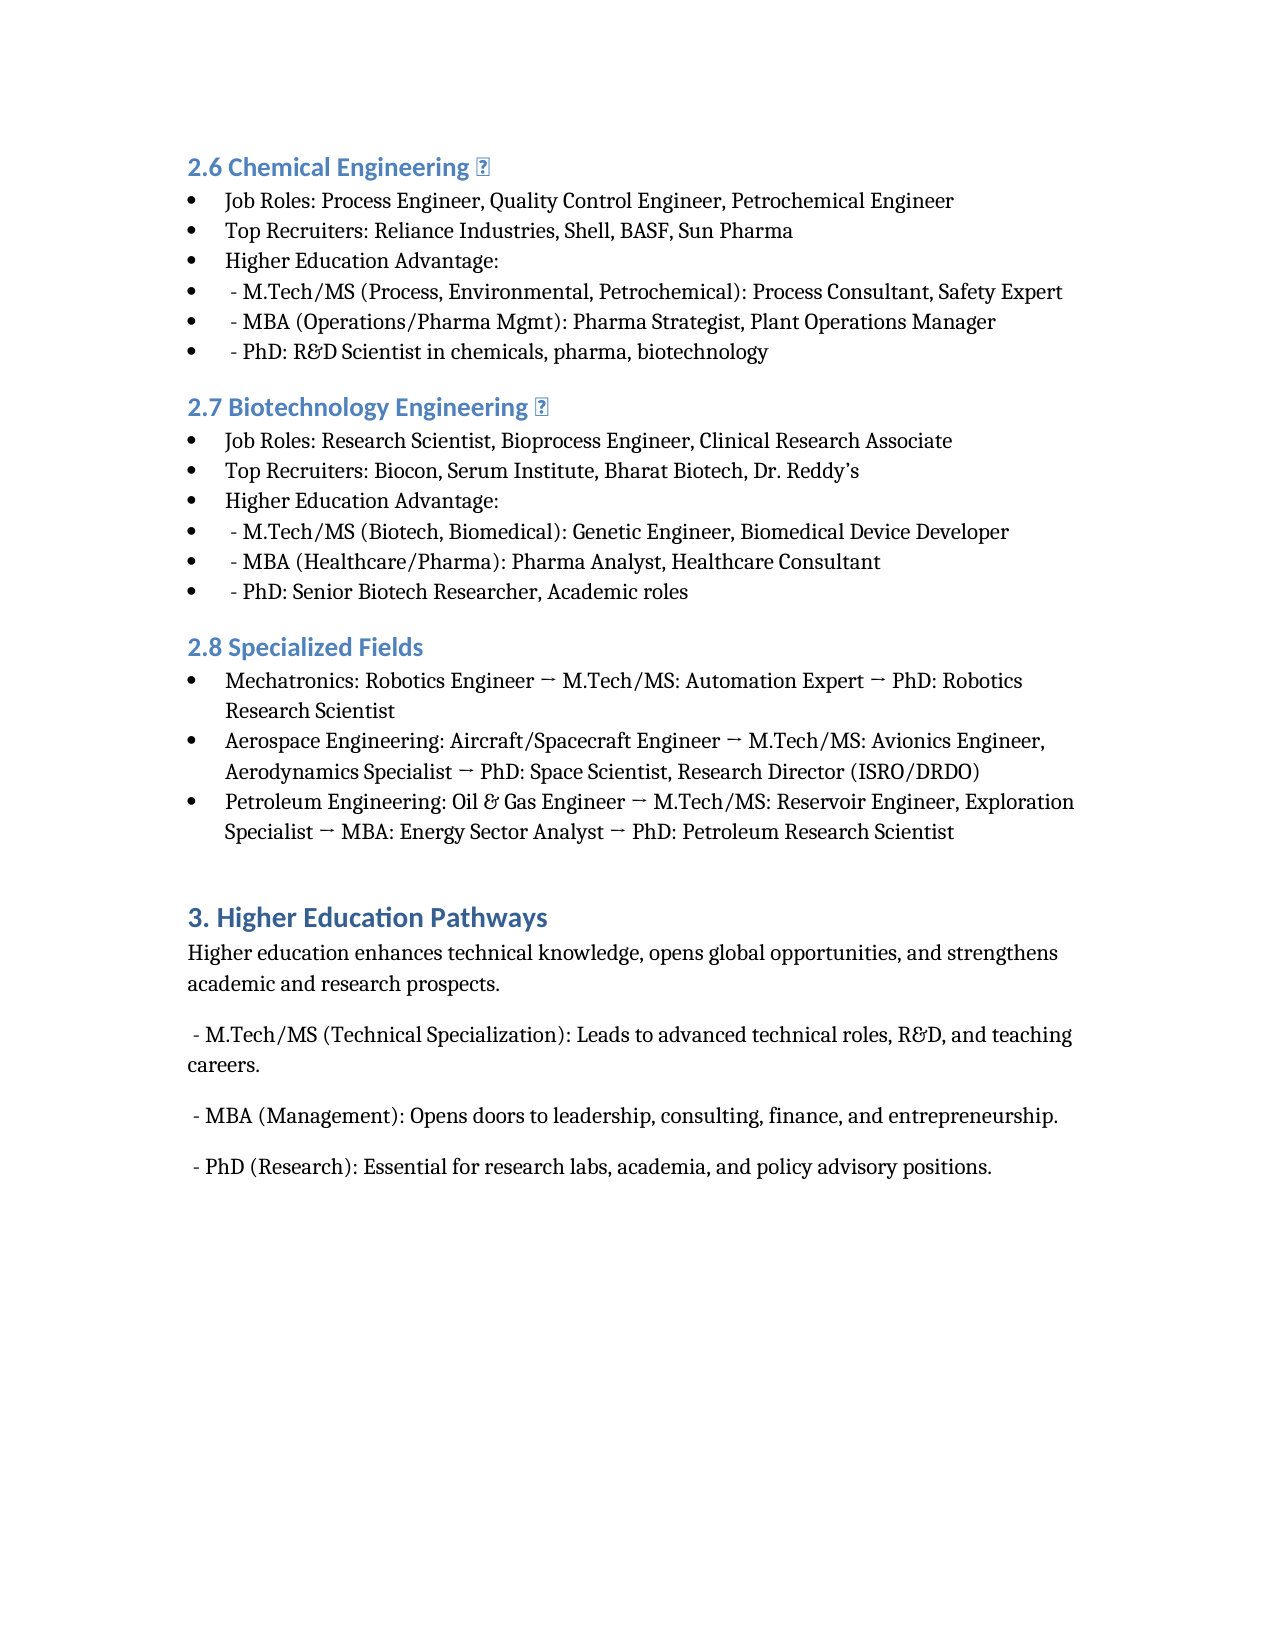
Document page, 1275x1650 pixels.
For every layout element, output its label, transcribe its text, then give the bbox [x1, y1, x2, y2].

list Aerospace Engineering: Aircraft/Spacecraft Engineer → M.Tech/MS: Avionics Engineer, Aerodynamics Specialist → PhD: Space Scientist, Research Director (ISRO/DRDO) [187, 728, 1087, 785]
subtitle 2.8 Specialized Fields [187, 630, 1087, 663]
text Higher education enhances technical knowledge, opens global opportunities, and strengthens academic and research prospects. [187, 940, 1087, 997]
list Job Roles: Research Scientist, Bioprocess Engineer, Clinical Research Associate [187, 428, 1087, 454]
list Higher Education Advantage: [187, 488, 1087, 515]
subtitle 3. Higher Education Pathways [187, 899, 1087, 935]
list - MBA (Operations/Pharma Mgmt): Pharma Strategist, Plant Operations Manager [187, 309, 1087, 335]
text - PhD (Research): Essential for research labs, academia, and policy advisory positions. [187, 1154, 1087, 1180]
list - PhD: Senior Biotech Researcher, Academic roles [187, 579, 1087, 605]
subtitle 2.6 Chemical Engineering 🧪 [187, 150, 1087, 183]
text - MBA (Management): Opens doors to leadership, consulting, finance, and entrepreneurship. [187, 1103, 1087, 1129]
list - M.Tech/MS (Process, Environmental, Petrochemical): Process Consultant, Safety Expert [187, 278, 1087, 305]
list - PhD: R&D Scientist in chemicals, pharma, biotechnology [187, 339, 1087, 365]
list - M.Tech/MS (Biotech, Biomedical): Genetic Engineer, Biomedical Device Developer [187, 518, 1087, 545]
list Top Recruiters: Reliance Industries, Shell, BASF, Sun Pharma [187, 218, 1087, 244]
subtitle 2.7 Biotechnology Engineering 🧬 [187, 390, 1087, 423]
list Top Recruiters: Biocon, Serum Institute, Bharat Biotech, Dr. Reddy’s [187, 458, 1087, 484]
text - M.Tech/MS (Technical Specialization): Leads to advanced technical roles, R&D, and teaching careers. [187, 1021, 1087, 1078]
list - MBA (Healthcare/Pharma): Pharma Analyst, Healthcare Consultant [187, 549, 1087, 575]
list Job Roles: Process Engineer, Quality Control Engineer, Petrochemical Engineer [187, 188, 1087, 214]
list Higher Education Advantage: [187, 248, 1087, 275]
list Mechatronics: Robotics Engineer → M.Tech/MS: Automation Expert → PhD: Robotics Research Scientist [187, 668, 1087, 724]
list Petroleum Engineering: Oil & Gas Engineer → M.Tech/MS: Reservoir Engineer, Exploration Specialist → MBA: Energy Sector Analyst → PhD: Petroleum Research Scientist [187, 789, 1087, 845]
